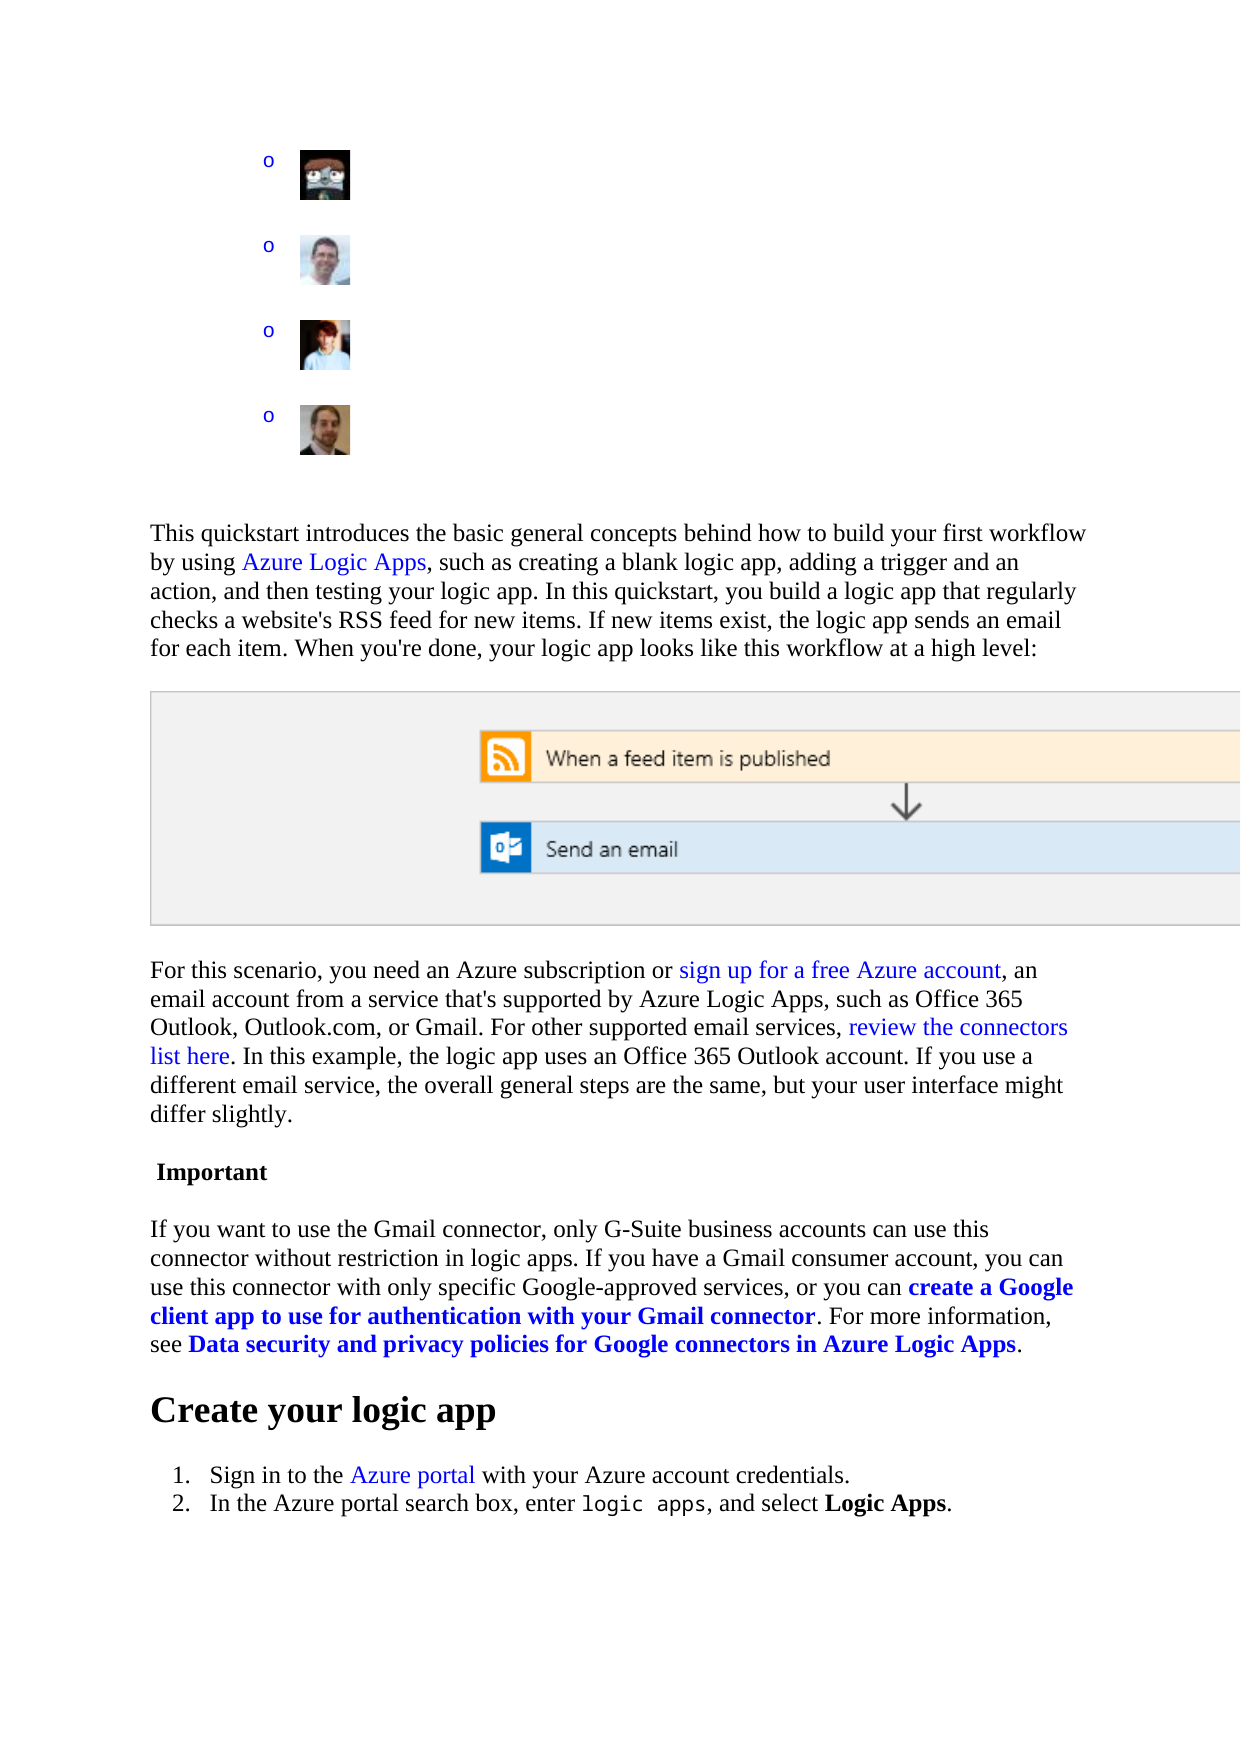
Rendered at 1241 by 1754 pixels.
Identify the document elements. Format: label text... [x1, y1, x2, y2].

picture [300, 150, 350, 200]
text Create your logic app [150, 1387, 1090, 1431]
text For this scenario, you need an Azure subscription or sign up for a free Azure account, an email account from a service that's supported by Azure Logic Apps, such as Office 365 Outlook, Outlook.com, or Gmail. For other supported email services, review the connectors list here. In this example, the logic app uses an Office 365 Outlook account. If you use a different email service, the overall general steps are the same, but your user interface might differ slightly. [150, 955, 1090, 1127]
list In the Azure portal search box, enter logic apps, and select Logic Apps. [172, 1488, 1090, 1518]
text If you want to use the Gmail connector, only G-Suite business accounts can use this connector without restriction in logic apps. If you have a Gmail consumer account, you can use this connector with only specific Google-approved services, or you can create a Google client app to use for authentication with your Gmail connector. For more information, see Data security and privacy policies for Google connectors in Azure Logic Apps. [150, 1214, 1090, 1358]
picture [300, 405, 350, 455]
picture [300, 235, 350, 285]
picture [150, 691, 1241, 926]
picture [300, 320, 350, 370]
text This quickstart introduces the basic general concepts behind how to build your first workflow by using Azure Logic Apps, such as creating a blank logic app, adding a trigger and an action, and then testing your logic app. In this quickstart, you build a logic app that regularly checks a website's RSS feed for new items. If new items exist, the logic app sends an email for each item. When you're done, your logic app looks like this workflow at a high level: [150, 518, 1090, 662]
text Important [150, 1157, 1090, 1185]
list Sign in to the Azure portal with your Azure account credentials. [172, 1460, 1090, 1488]
